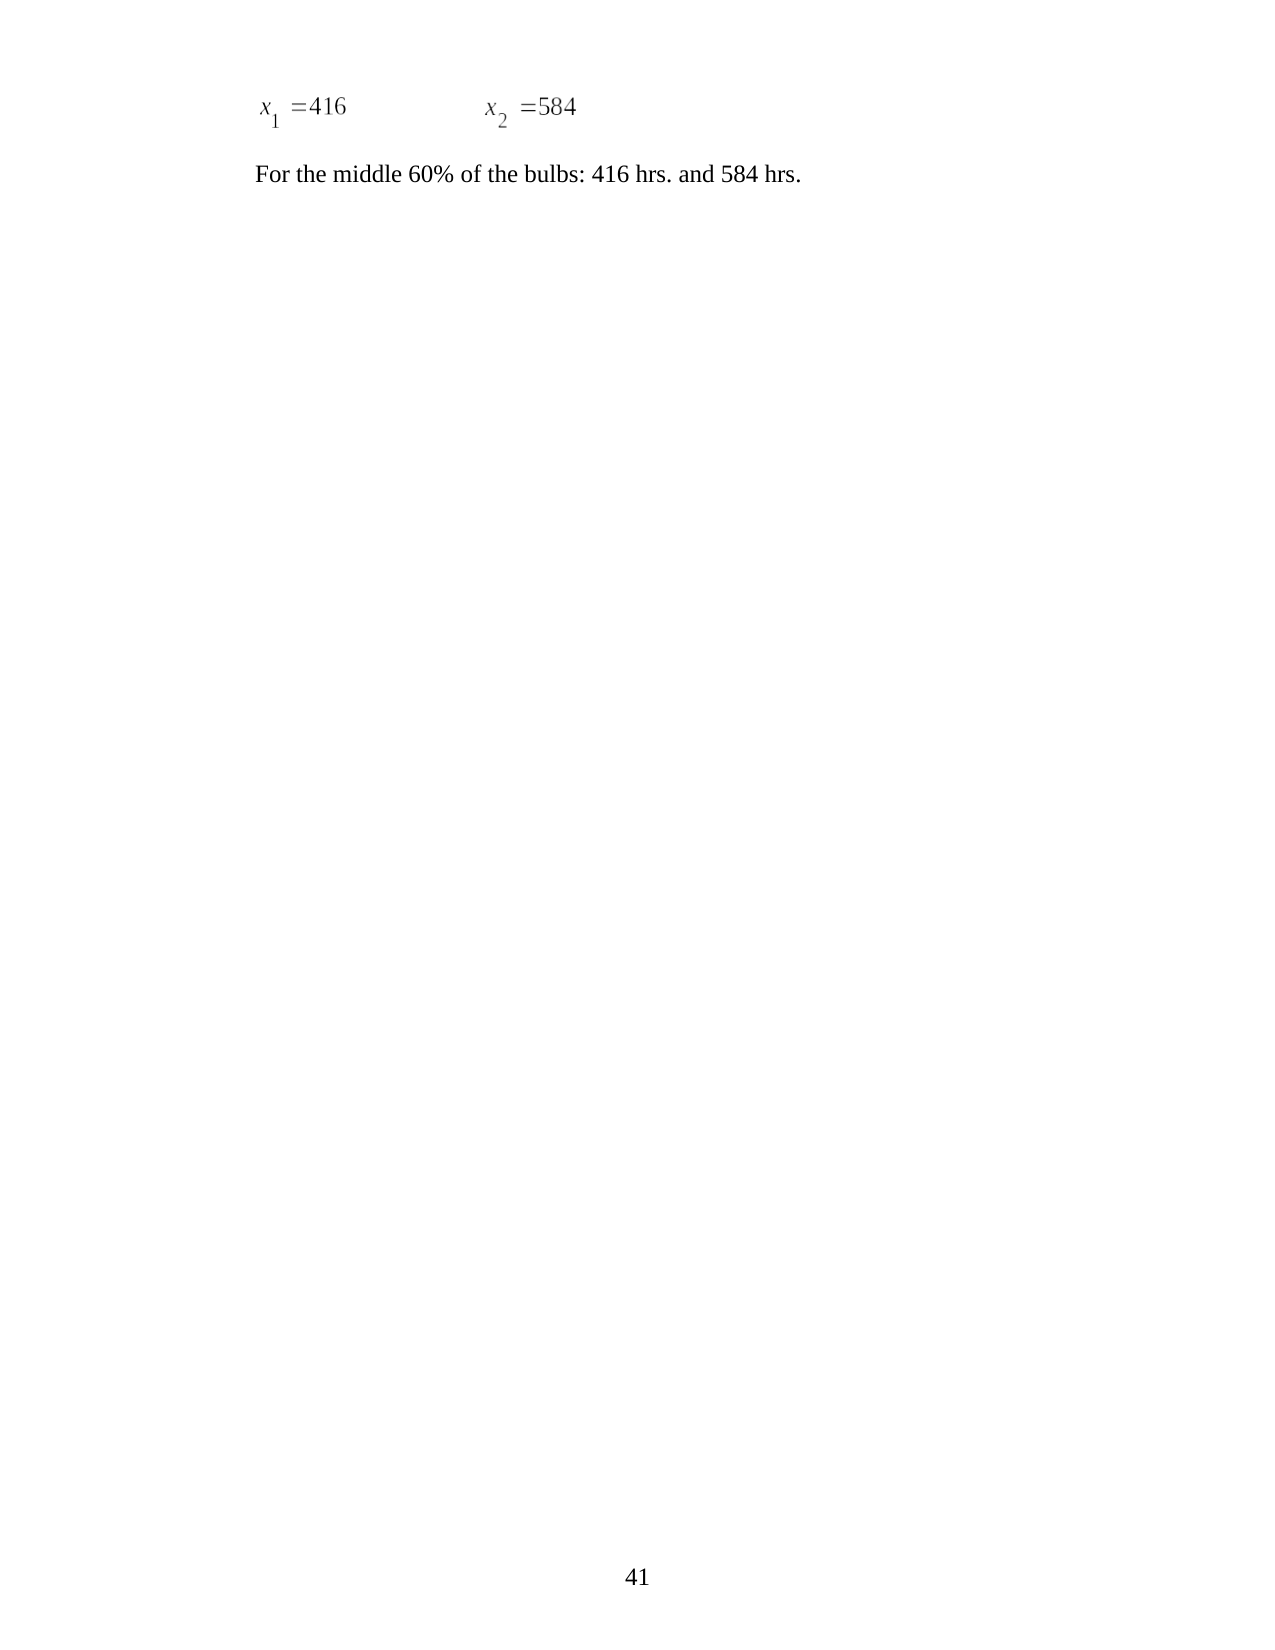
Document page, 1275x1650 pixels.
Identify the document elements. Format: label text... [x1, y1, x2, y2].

text For the middle 60% of the bulbs: 416 hrs. and 584 hrs. [255, 159, 1170, 187]
